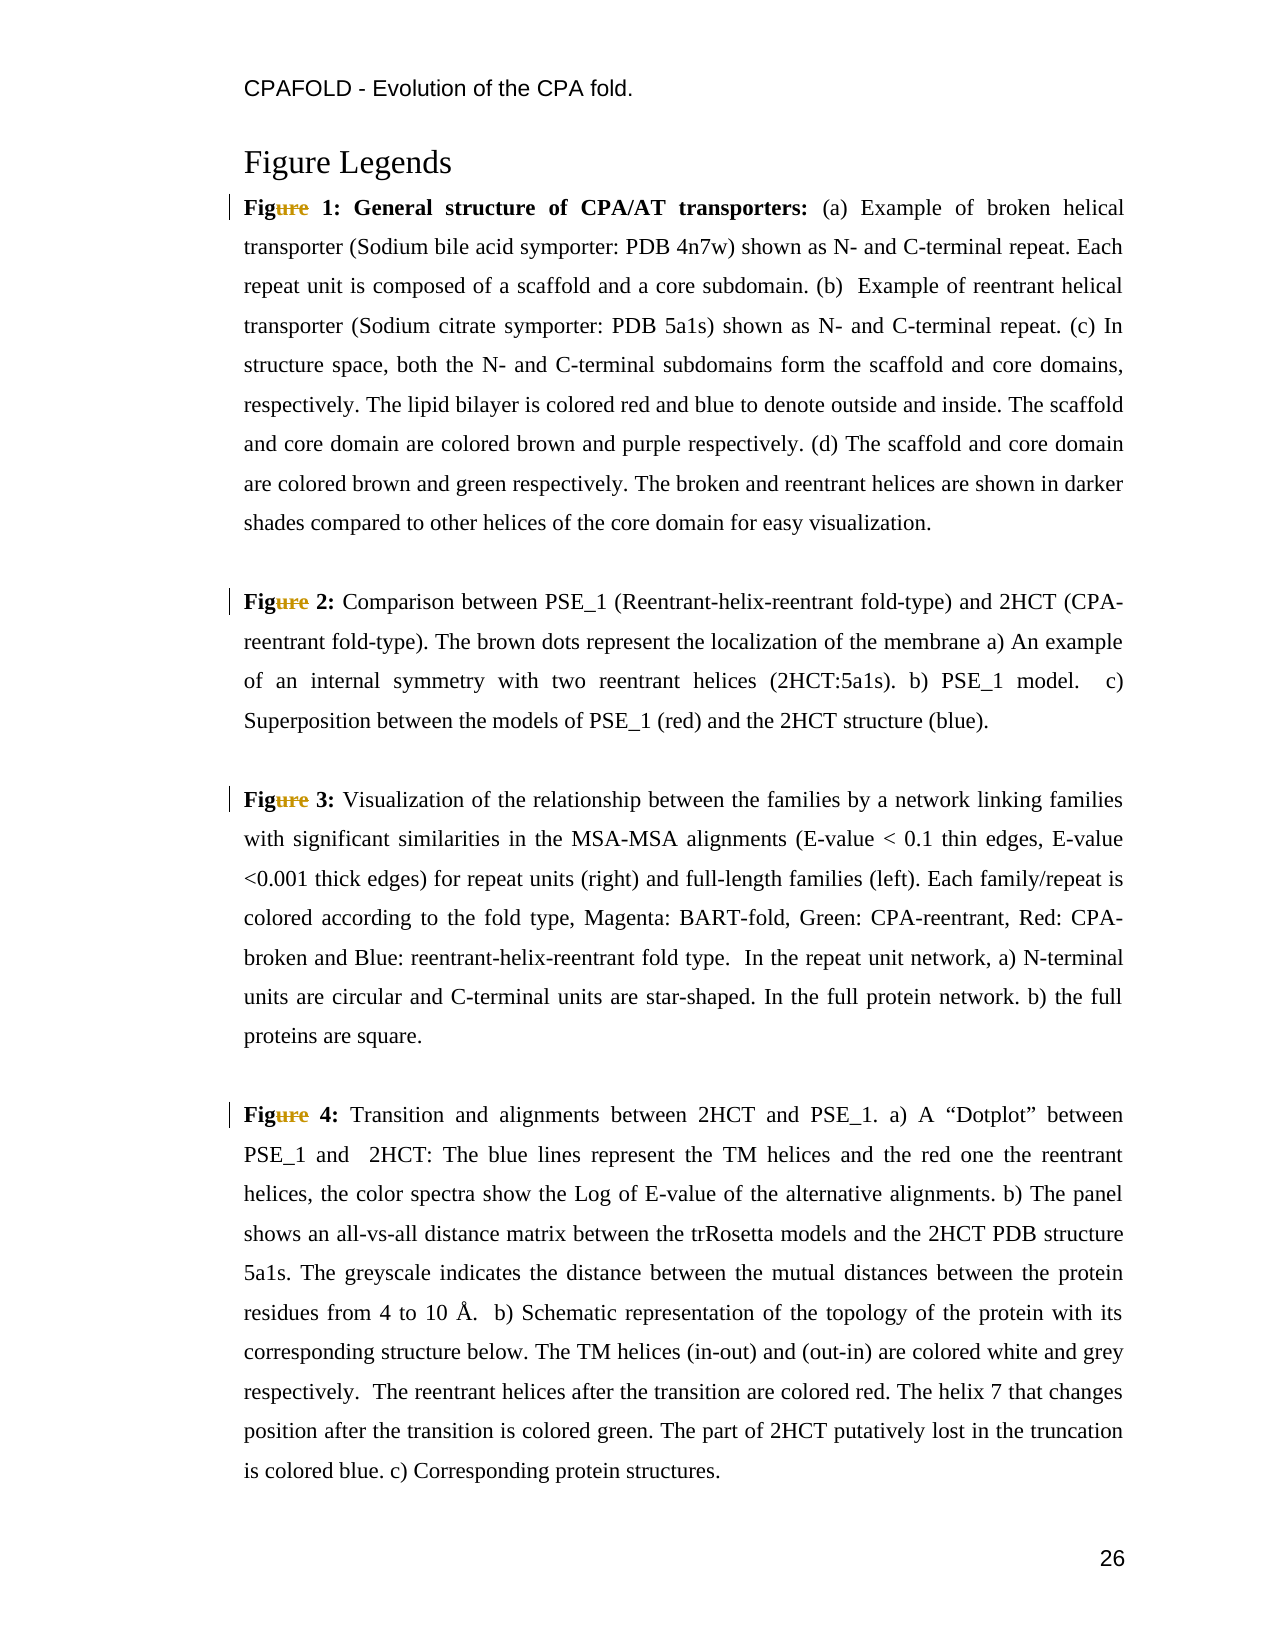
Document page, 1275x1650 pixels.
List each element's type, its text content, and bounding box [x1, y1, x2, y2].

subtitle Figure Legends [244, 143, 1125, 181]
text Fig 2: Comparison between PSE_1 (Reentrant-helix-reentrant fold-type) and 2HCT (CPA-reentrant fold-type). The brown dots represent the localization of the membrane a) An example of an internal symmetry with two reentrant helices (2HCT:5a1s). b) PSE_1 model. c) Superposition between the models of PSE_1 (red) and the 2HCT structure (blue). [244, 588, 1125, 733]
text Fig 1: General structure of CPA/AT transporters: (a) Example of broken helical transporter (Sodium bile acid symporter: PDB 4n7w) shown as N- and C-terminal repeat. Each repeat unit is composed of a scaffold and a core subdomain. (b) Example of reentrant helical transporter (Sodium citrate symporter: PDB 5a1s) shown as N- and C-terminal repeat. (c) In structure space, both the N- and C-terminal subdomains form the scaffold and core domains, respectively. The lipid bilayer is colored red and blue to denote outside and inside. The scaffold and core domain are colored brown and purple respectively. (d) The scaffold and core domain are colored brown and green respectively. The broken and reentrant helices are shown in darker shades compared to other helices of the core domain for easy visualization. [244, 193, 1125, 536]
text Fig 4: Transition and alignments between 2HCT and PSE_1. a) A “Dotplot” between PSE_1 and 2HCT: The blue lines represent the TM helices and the red one the reentrant helices, the color spectra show the Log of E-value of the alternative alignments. b) The panel shows an all-vs-all distance matrix between the trRosetta models and the 2HCT PDB structure 5a1s. The greyscale indicates the distance between the mutual distances between the protein residues from 4 to 10 Å. b) Schematic representation of the topology of the protein with its corresponding structure below. The TM helices (in-out) and (out-in) are colored white and grey respectively. The reentrant helices after the transition are colored red. The helix 7 that changes position after the transition is colored green. The part of 2HCT putatively lost in the truncation is colored blue. c) Corresponding protein structures. [244, 1102, 1125, 1483]
text Fig 3: Visualization of the relationship between the families by a network linking families with significant similarities in the MSA-MSA alignments (E-value < 0.1 thin edges, E-value <0.001 thick edges) for repeat units (right) and full-length families (left). Each family/repeat is colored according to the fold type, Magenta: BART-fold, Green: CPA-reentrant, Red: CPA-broken and Blue: reentrant-helix-reentrant fold type. In the repeat unit network, a) N-terminal units are circular and C-terminal units are star-shaped. In the full protein network. b) the full proteins are square. [244, 786, 1125, 1049]
